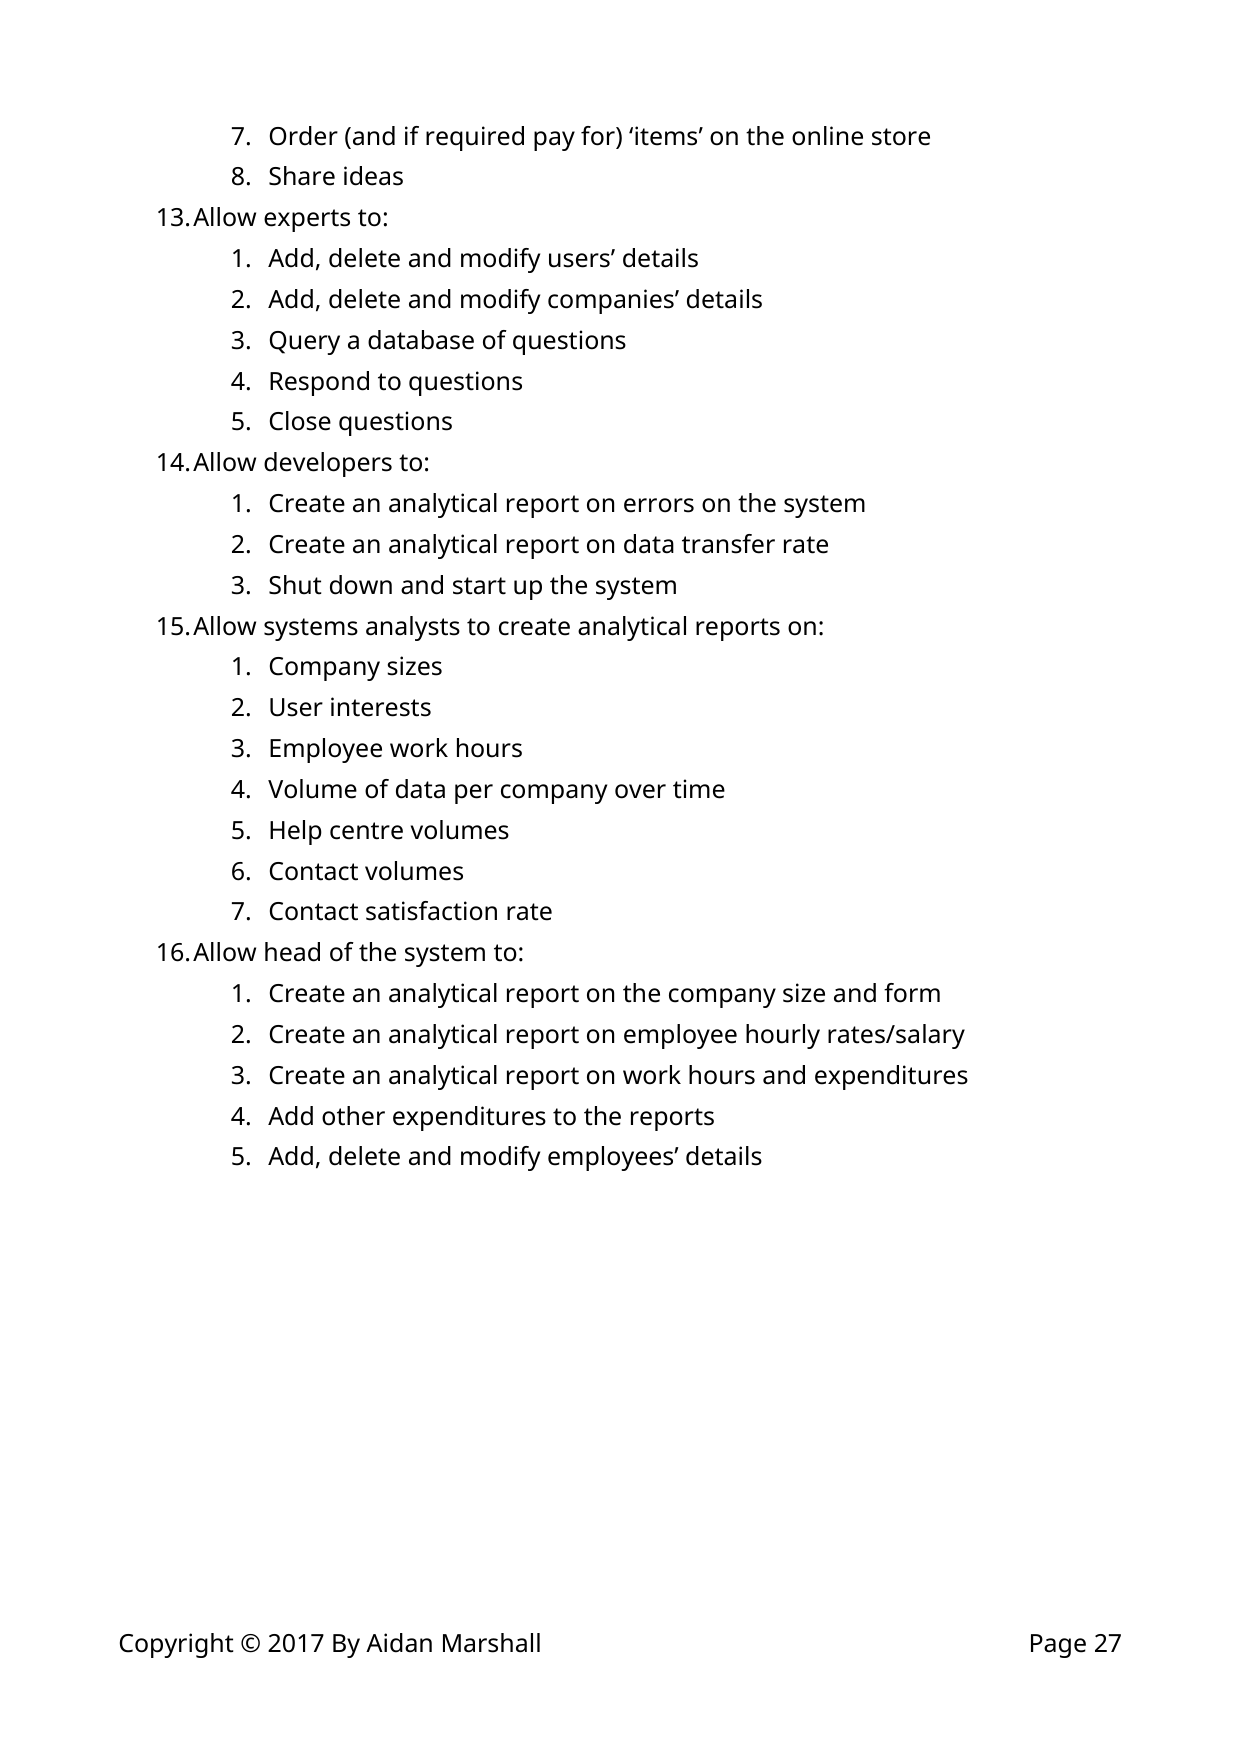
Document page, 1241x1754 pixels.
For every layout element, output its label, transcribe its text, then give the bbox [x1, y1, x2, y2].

list Add, delete and modify users’ details [231, 241, 1122, 275]
list Contact volumes [231, 853, 1122, 887]
list Create an analytical report on employee hourly rates/salary [231, 1016, 1122, 1051]
list Company sizes [231, 649, 1122, 683]
list Order (and if required pay for) ‘items’ on the online store [231, 118, 1122, 152]
list Help centre volumes [231, 812, 1122, 846]
list Allow head of the system to: [156, 935, 1122, 969]
list Query a database of questions [231, 322, 1122, 356]
list Allow systems analysts to create analytical reports on: [156, 608, 1122, 642]
list Allow experts to: [156, 200, 1122, 234]
list Create an analytical report on data transfer rate [231, 526, 1122, 561]
list Contact satisfaction rate [231, 894, 1122, 928]
list Add, delete and modify companies’ details [231, 281, 1122, 316]
list Add, delete and modify employees’ details [231, 1139, 1122, 1173]
list Allow developers to: [156, 445, 1122, 479]
list Create an analytical report on work hours and expenditures [231, 1057, 1122, 1091]
list User interests [231, 690, 1122, 724]
list Volume of data per company over time [231, 771, 1122, 806]
list Share ideas [231, 159, 1122, 193]
list Create an analytical report on errors on the system [231, 486, 1122, 520]
list Employee work hours [231, 731, 1122, 765]
list Close questions [231, 404, 1122, 438]
list Respond to questions [231, 363, 1122, 397]
list Shut down and start up the system [231, 567, 1122, 601]
list Create an analytical report on the company size and form [231, 976, 1122, 1010]
list Add other expenditures to the reports [231, 1098, 1122, 1132]
